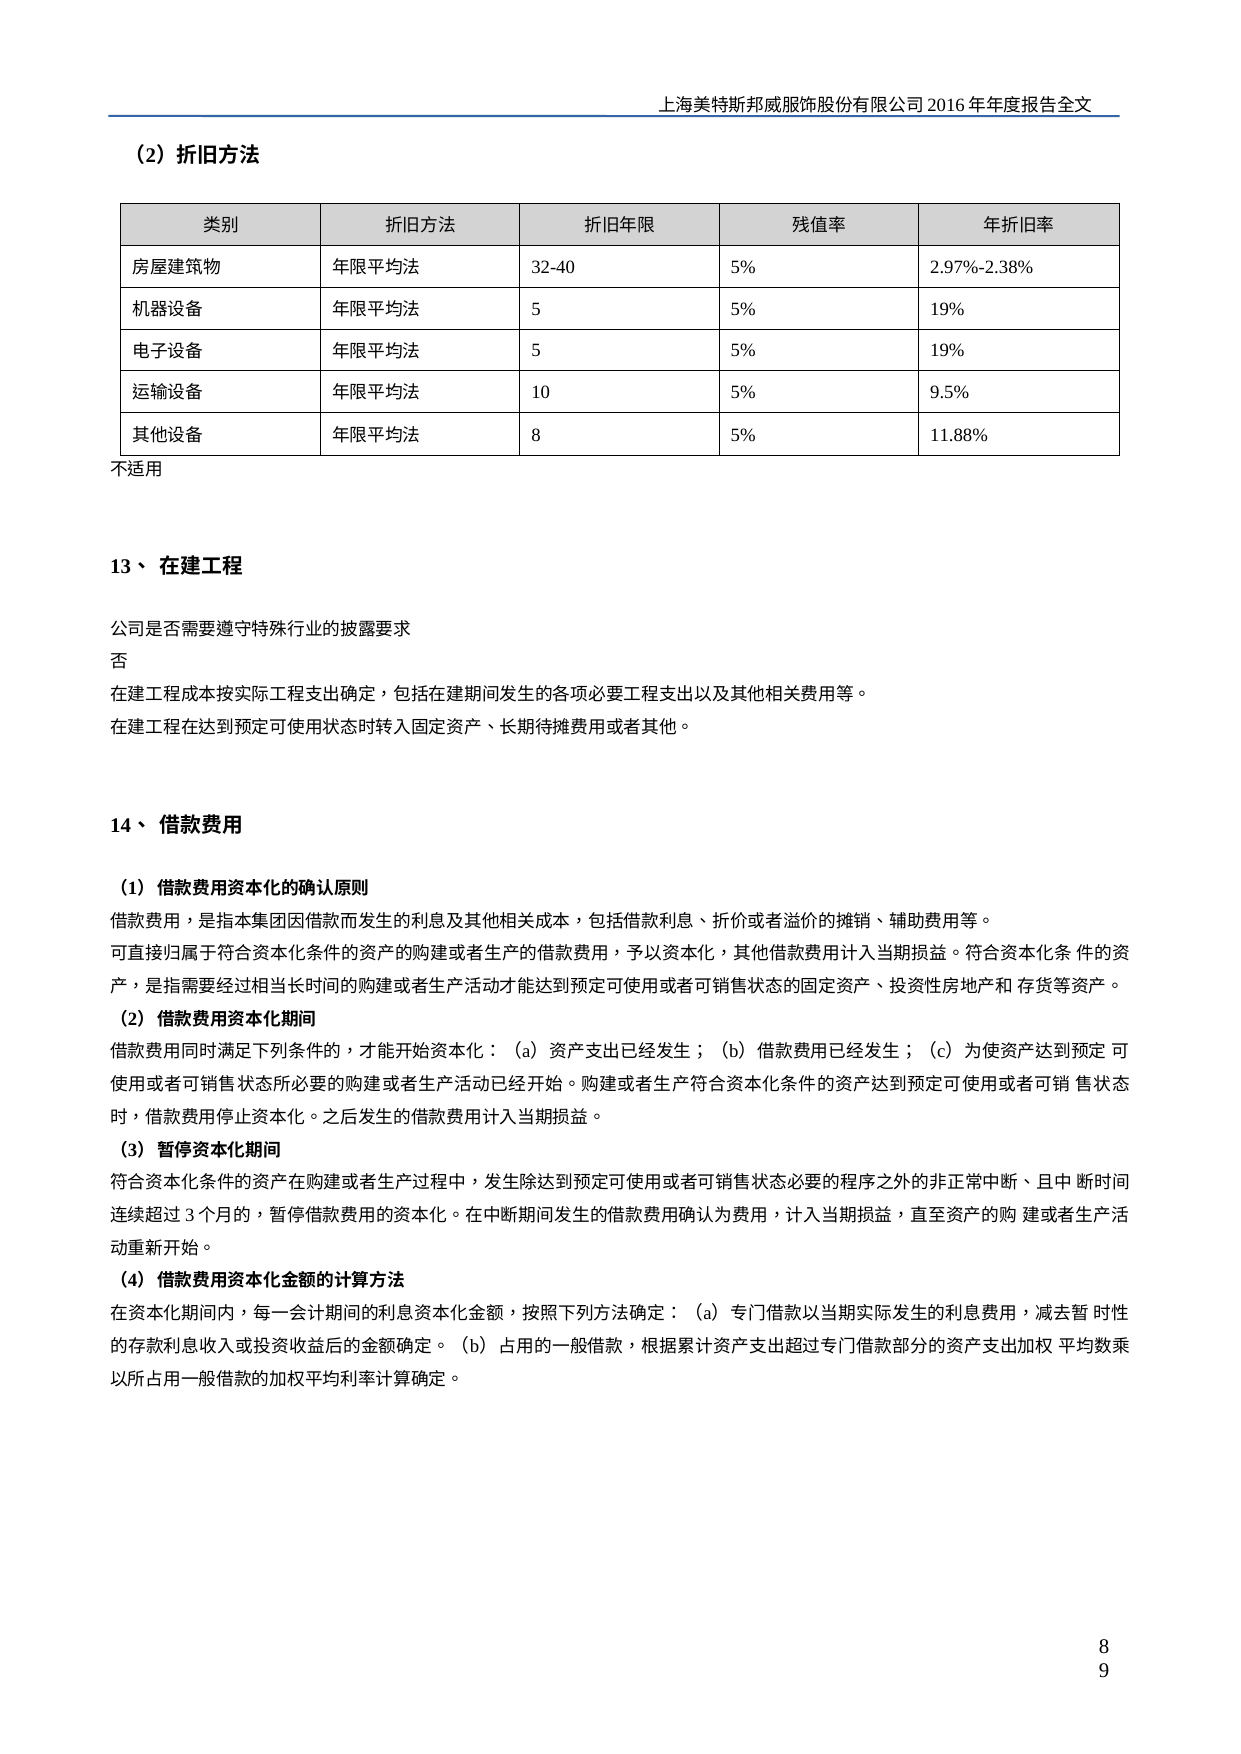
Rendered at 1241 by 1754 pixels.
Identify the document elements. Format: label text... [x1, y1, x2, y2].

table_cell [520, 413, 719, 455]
text （2） 借款费用资本化期间 [110, 999, 1130, 1032]
text 13、 在建工程 [110, 551, 1130, 580]
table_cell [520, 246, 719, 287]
text 公司是否需要遵守特殊行业的披露要求 [110, 609, 1130, 642]
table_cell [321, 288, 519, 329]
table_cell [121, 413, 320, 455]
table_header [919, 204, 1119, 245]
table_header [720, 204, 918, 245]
text 符合资本化条件的资产在购建或者生产过程中，发生除达到预定可使用或者可销售状态必要的程序之外的非正常中断、且中 断时间连续超过3个月的，暂停借款费用的资本化。在中断期间发生的借款费用确认为费用，计入当期损益，直至资产的购 建或者生产活动重新开始。 [110, 1163, 1130, 1261]
text 可直接归属于符合资本化条件的资产的购建或者生产的借款费用，予以资本化，其他借款费用计入当期损益。符合资本化条 件的资产，是指需要经过相当长时间的购建或者生产活动才能达到预定可使用或者可销售状态的固定资产、投资性房地产和 存货等资产。 [110, 934, 1130, 999]
text （1） 借款费用资本化的确认原则 [110, 868, 1130, 901]
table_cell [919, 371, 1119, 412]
text 在建工程在达到预定可使用状态时转入固定资产、长期待摊费用或者其他。 [110, 707, 1130, 740]
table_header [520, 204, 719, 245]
text 借款费用同时满足下列条件的，才能开始资本化：（a）资产支出已经发生；（b）借款费用已经发生；（c）为使资产达到预定 可使用或者可销售状态所必要的购建或者生产活动已经开始。购建或者生产符合资本化条件的资产达到预定可使用或者可销 售状态时，借款费用停止资本化。之后发生的借款费用计入当期损益。 [110, 1032, 1130, 1130]
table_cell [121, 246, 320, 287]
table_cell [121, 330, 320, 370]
text 14、 借款费用 [110, 811, 1130, 839]
text （3） 暂停资本化期间 [110, 1130, 1130, 1163]
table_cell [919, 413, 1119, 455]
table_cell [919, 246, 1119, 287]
text 否 [110, 642, 1130, 674]
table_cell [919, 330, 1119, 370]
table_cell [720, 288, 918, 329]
text 不适用 [110, 456, 1130, 481]
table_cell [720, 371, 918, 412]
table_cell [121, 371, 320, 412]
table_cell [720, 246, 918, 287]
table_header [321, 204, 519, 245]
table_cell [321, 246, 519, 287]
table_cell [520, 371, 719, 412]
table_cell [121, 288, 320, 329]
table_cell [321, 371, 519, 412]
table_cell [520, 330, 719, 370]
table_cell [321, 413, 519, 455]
text （2）折旧方法 [110, 141, 1130, 169]
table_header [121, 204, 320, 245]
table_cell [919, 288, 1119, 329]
text 借款费用，是指本集团因借款而发生的利息及其他相关成本，包括借款利息、折价或者溢价的摊销、辅助费用等。 [110, 901, 1130, 934]
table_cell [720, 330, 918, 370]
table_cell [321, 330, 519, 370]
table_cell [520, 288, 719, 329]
text 在建工程成本按实际工程支出确定，包括在建期间发生的各项必要工程支出以及其他相关费用等。 [110, 674, 1130, 707]
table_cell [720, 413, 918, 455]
text （4） 借款费用资本化金额的计算方法 [110, 1261, 1130, 1293]
text 在资本化期间内，每一会计期间的利息资本化金额，按照下列方法确定：（a）专门借款以当期实际发生的利息费用，减去暂 时性的存款利息收入或投资收益后的金额确定。（b）占用的一般借款，根据累计资产支出超过专门借款部分的资产支出加权 平均数乘以所占用一般借款的加权平均利率计算确定。 [110, 1293, 1130, 1392]
